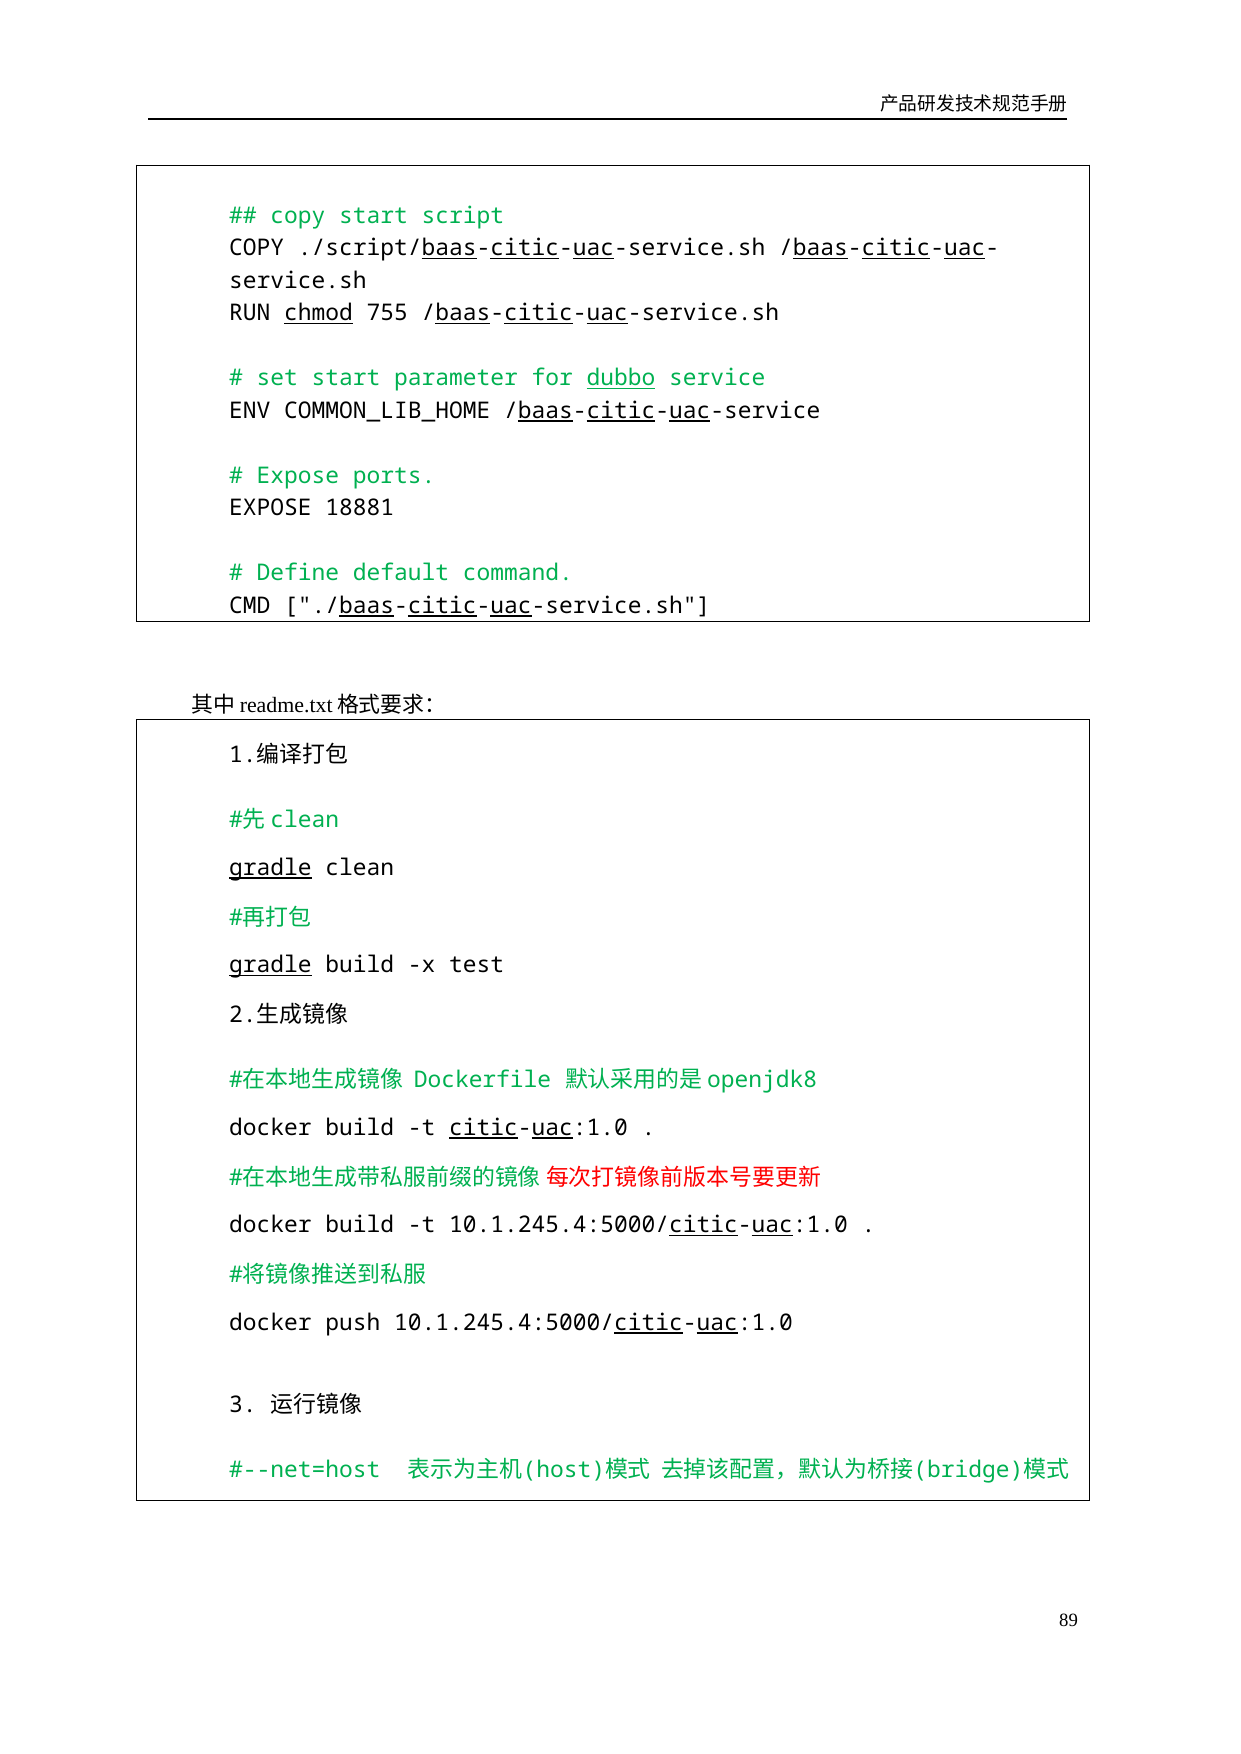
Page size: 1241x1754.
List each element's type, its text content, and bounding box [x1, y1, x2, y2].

text 其中readme.txt格式要求： [191, 687, 1078, 719]
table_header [137, 720, 1089, 1500]
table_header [137, 166, 1089, 621]
